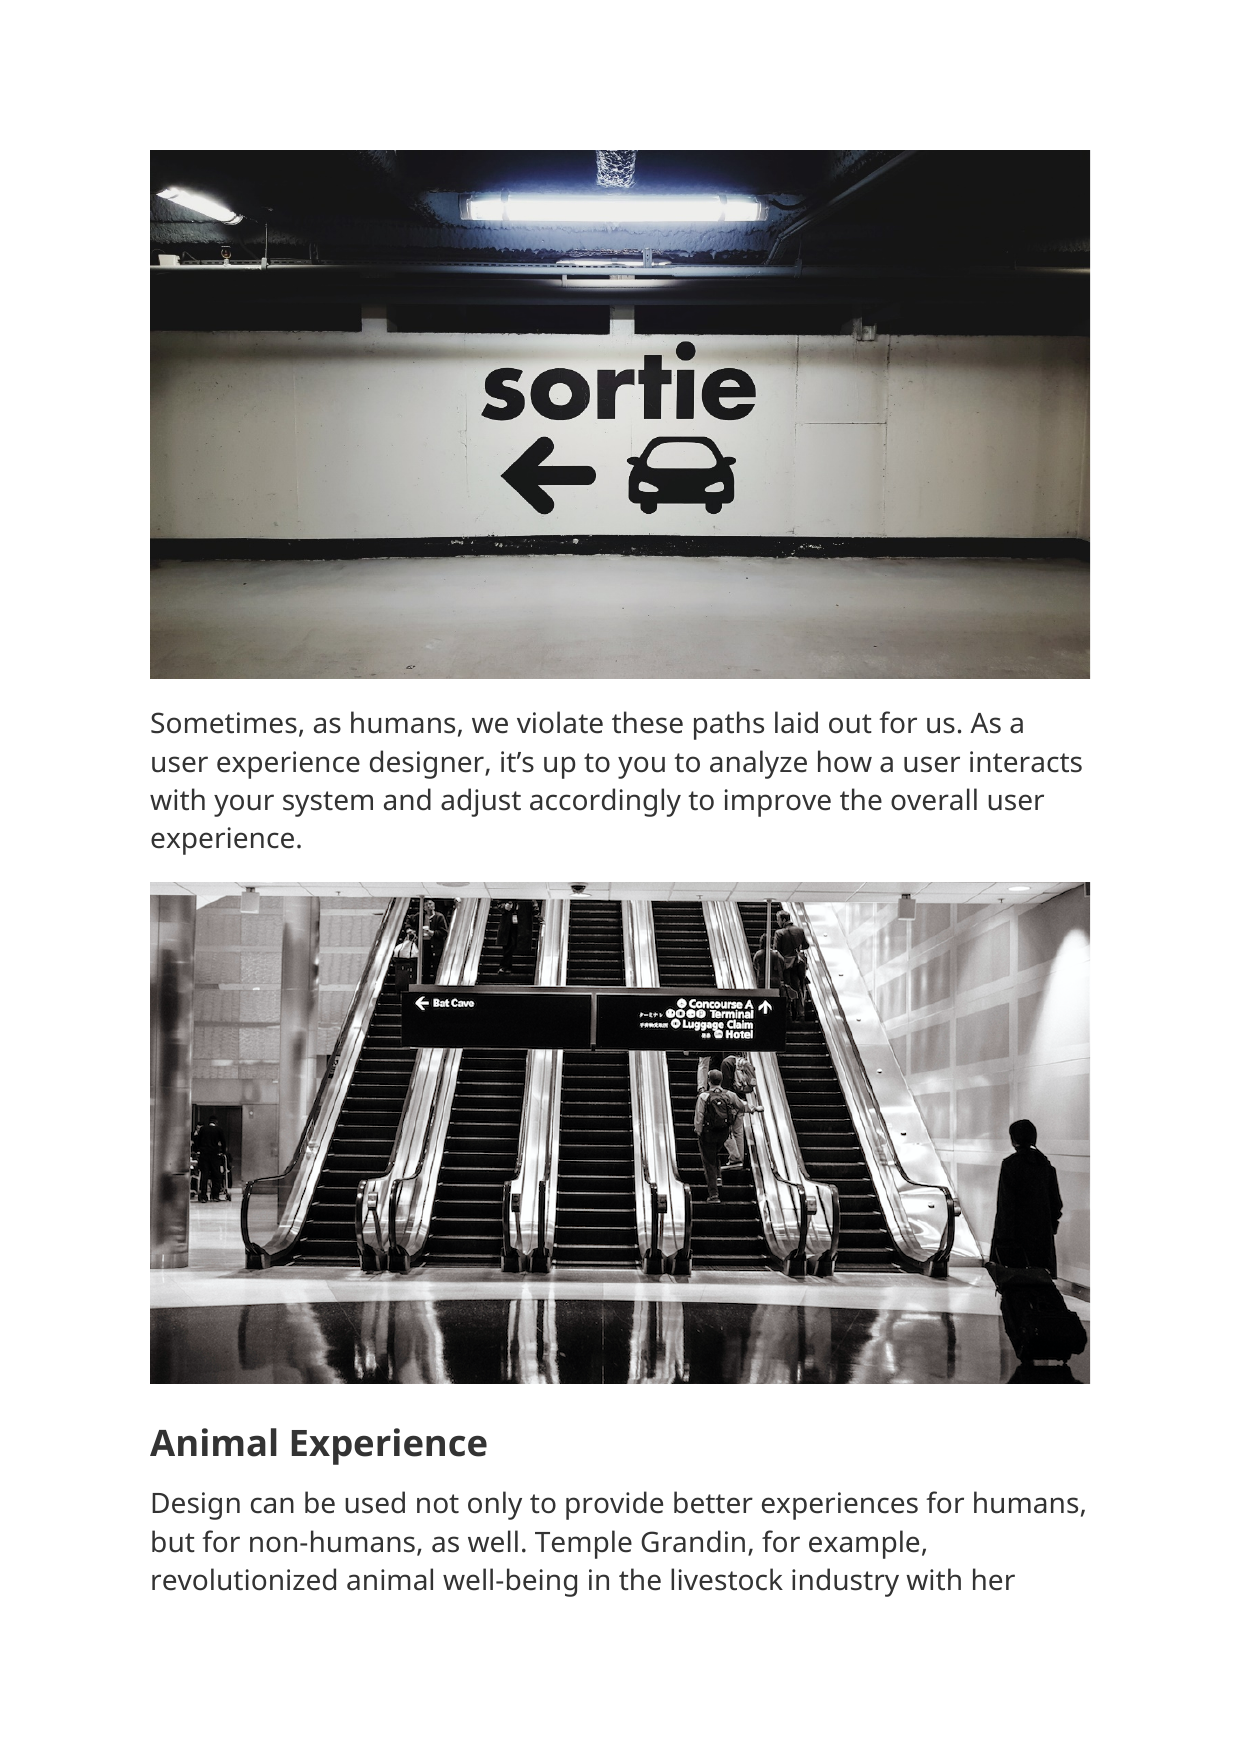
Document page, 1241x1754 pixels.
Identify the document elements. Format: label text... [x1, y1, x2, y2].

picture [150, 150, 1091, 679]
text Sometimes, as humans, we violate these paths laid out for us. As a user experience designer, it’s up to you to analyze how a user interacts with your system and adjust accordingly to improve the overall user experience. [150, 704, 1090, 857]
subtitle Animal Experience [150, 1418, 1090, 1467]
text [150, 1484, 1090, 1599]
picture [150, 882, 1091, 1384]
